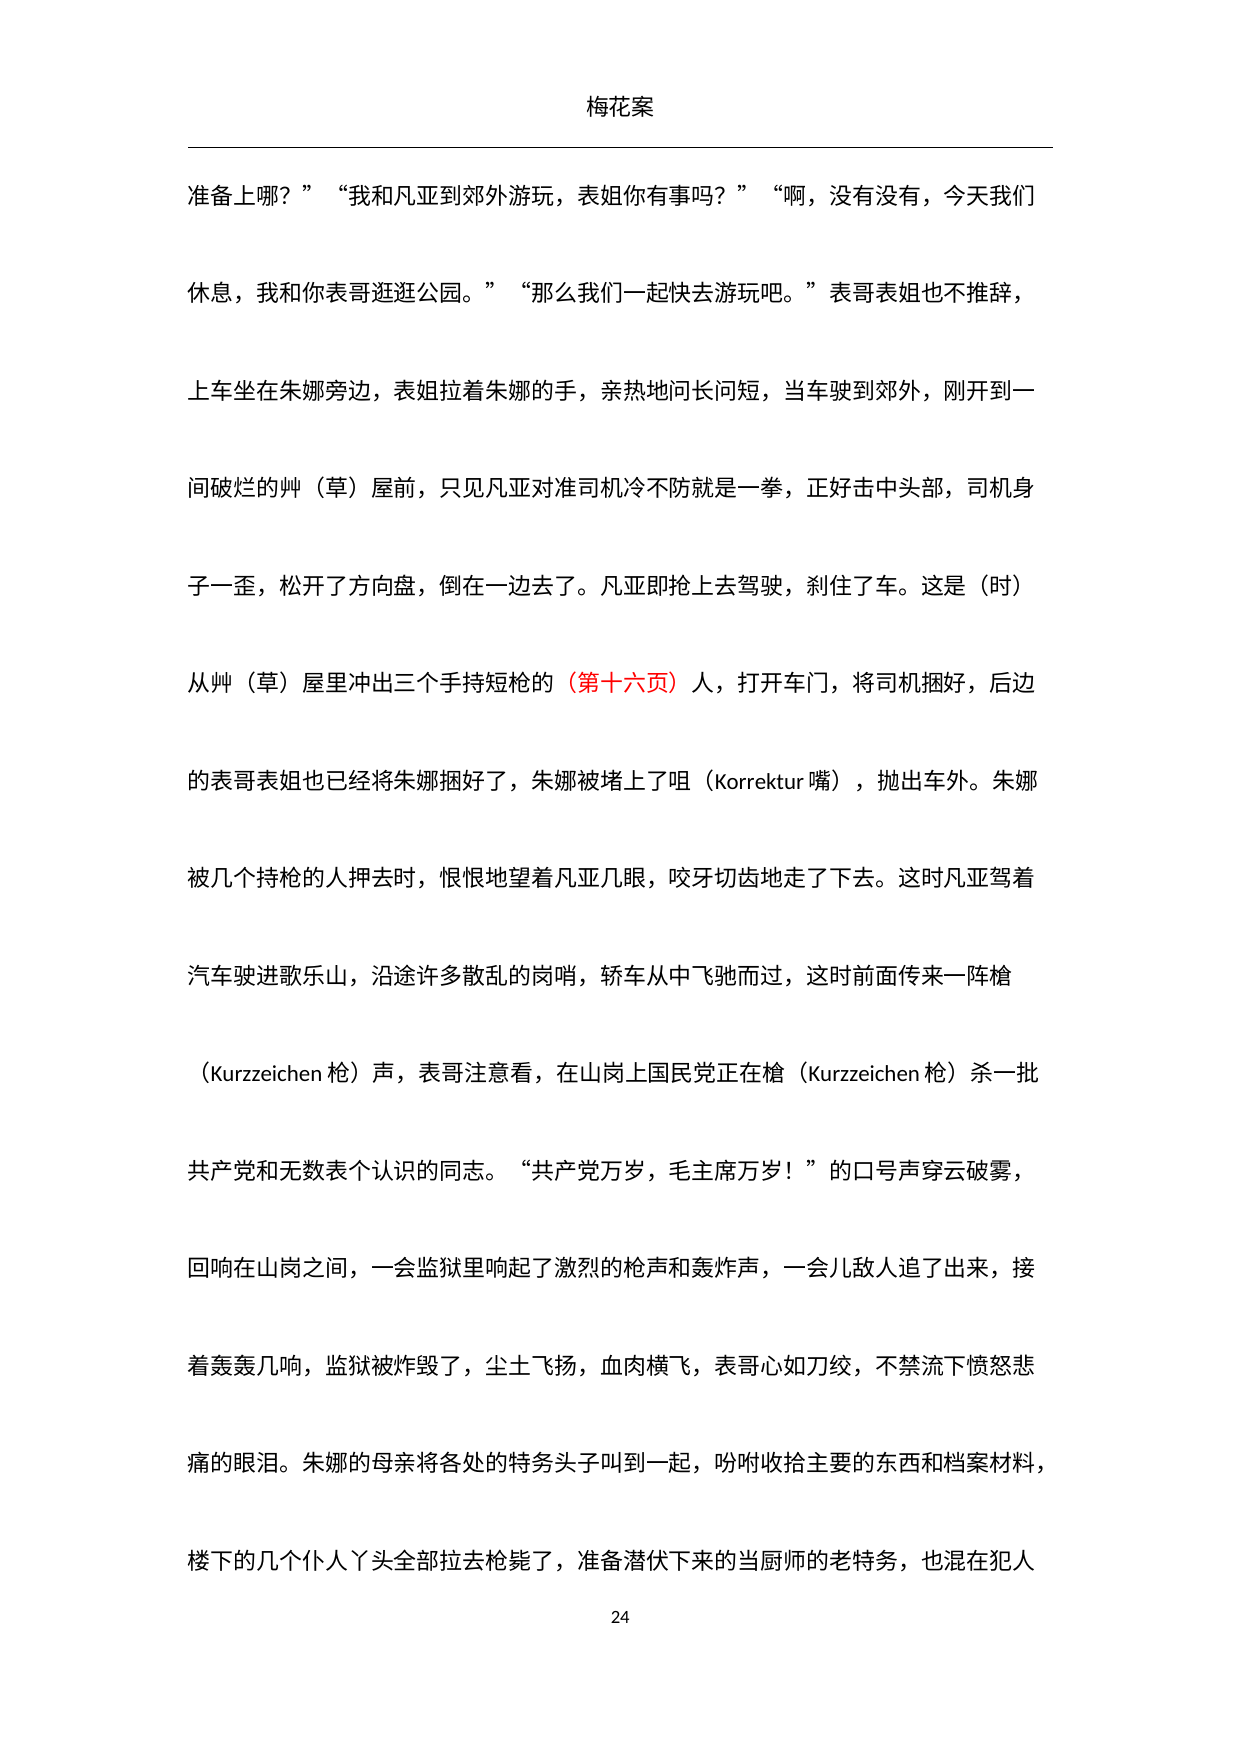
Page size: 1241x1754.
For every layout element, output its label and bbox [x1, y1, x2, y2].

text [187, 162, 1053, 1592]
